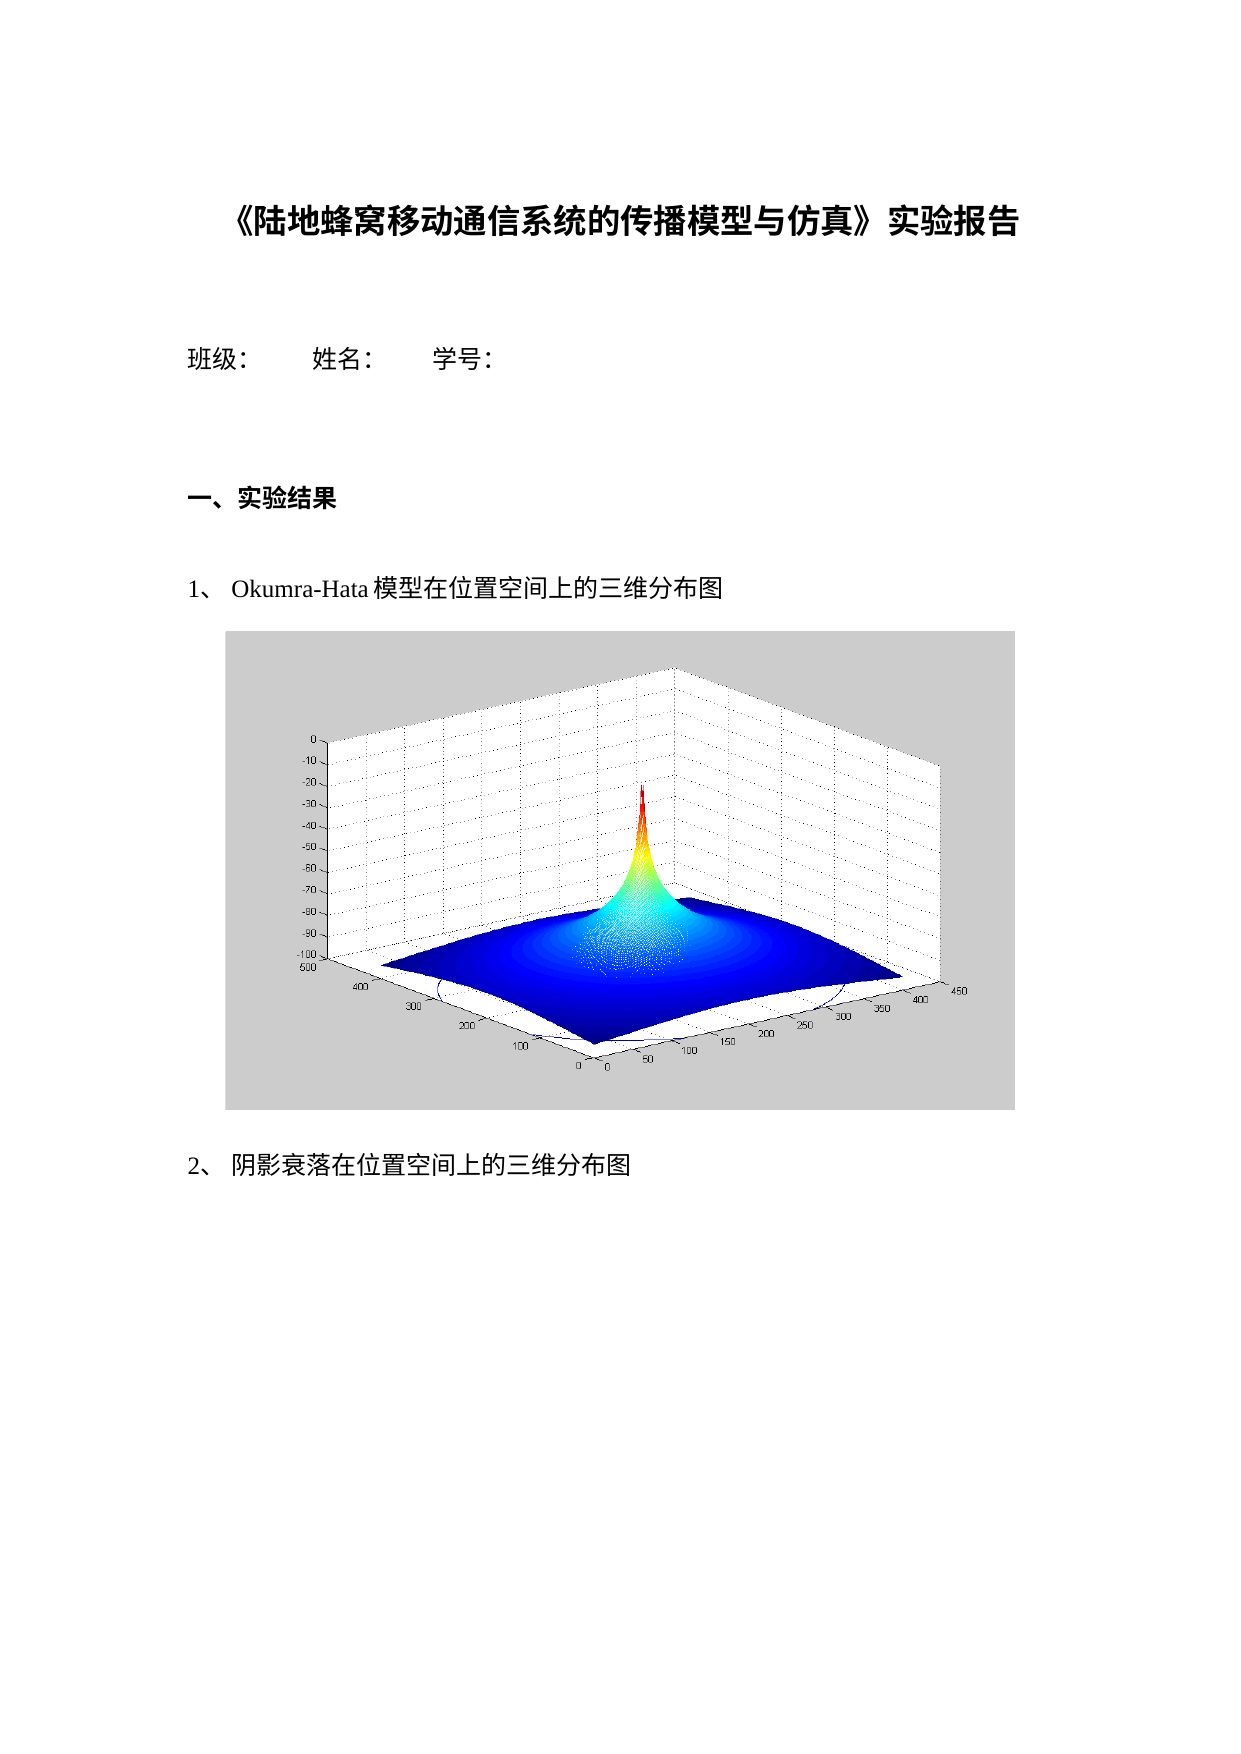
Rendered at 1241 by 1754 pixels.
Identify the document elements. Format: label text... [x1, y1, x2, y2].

text 《陆地蜂窝移动通信系统的传播模型与仿真》实验报告 [187, 187, 1053, 252]
list 阴影衰落在位置空间上的三维分布图 [187, 1131, 1053, 1196]
text 一、实验结果 [187, 464, 1053, 529]
list Okumra-Hata模型在位置空间上的三维分布图 [187, 554, 1053, 619]
picture [225, 631, 1015, 1110]
text 班级： 姓名： 学号： [187, 325, 1053, 390]
